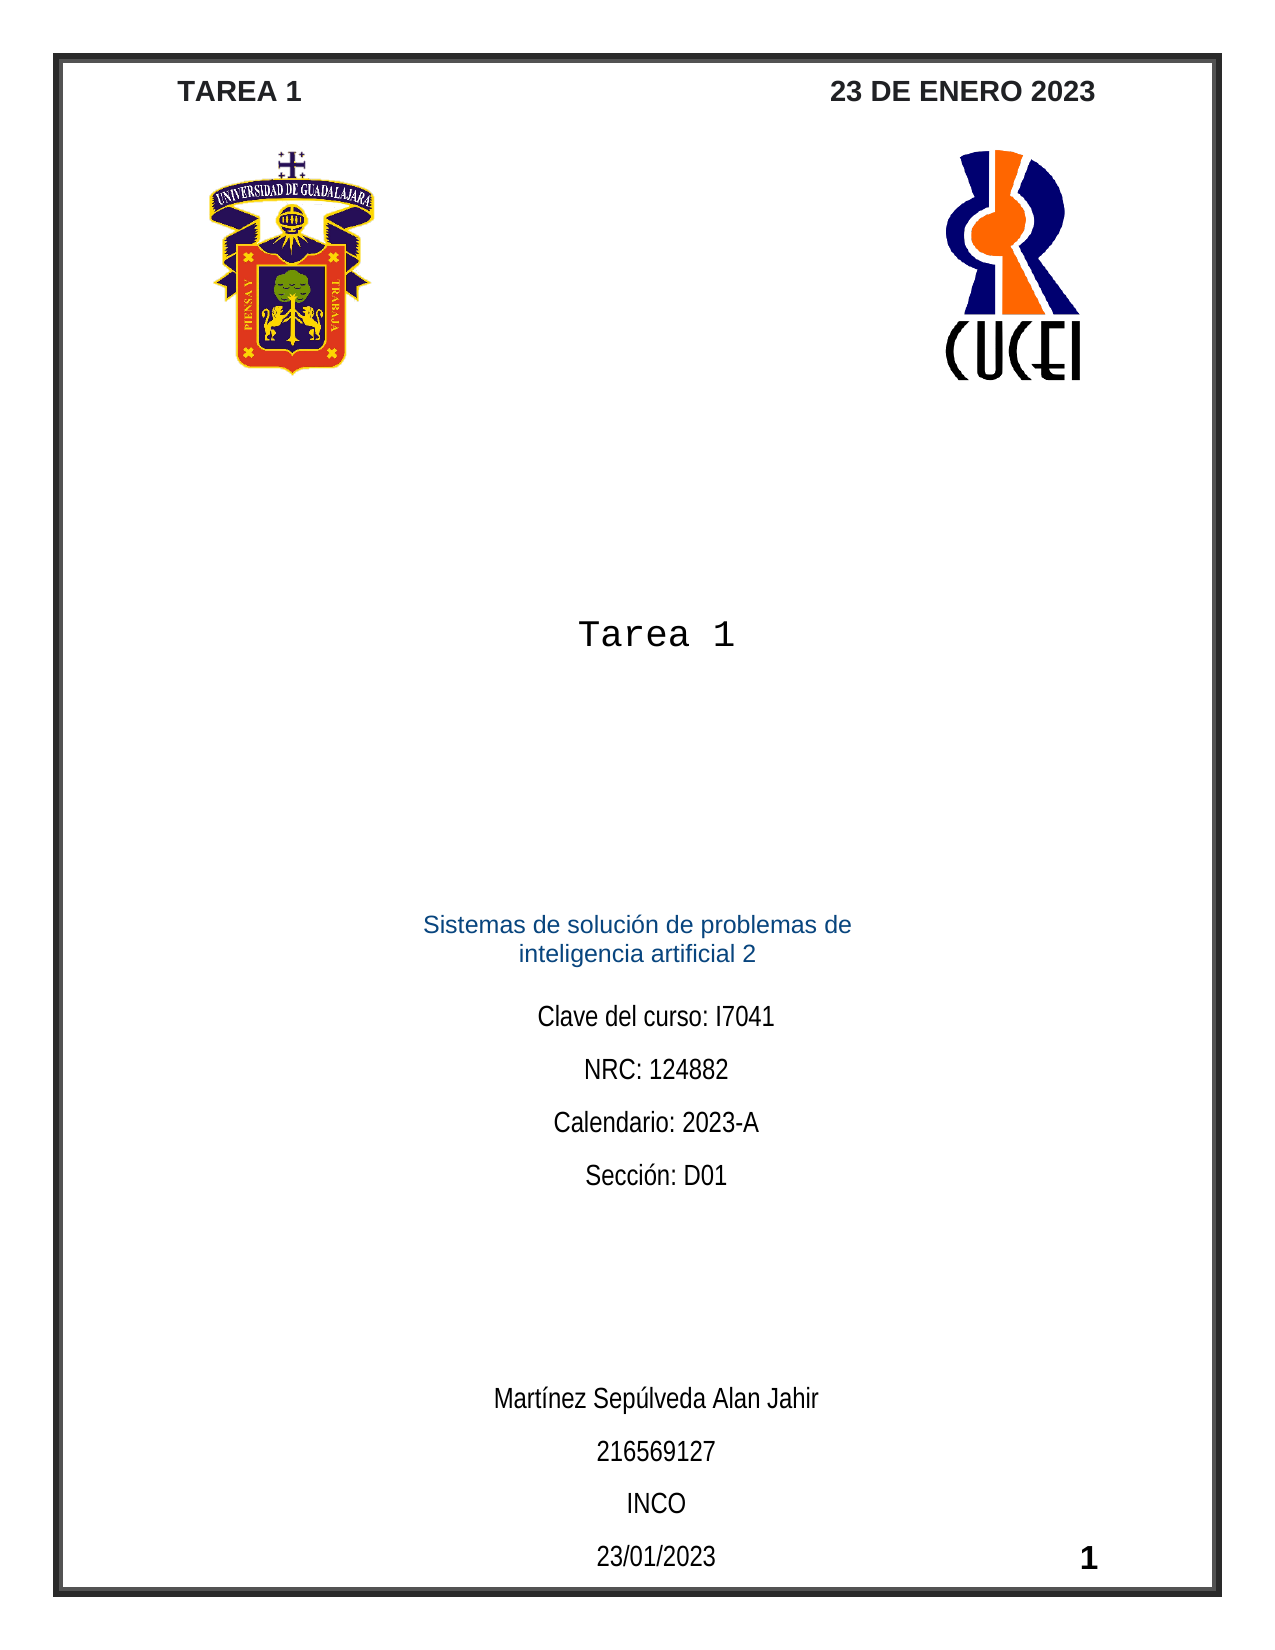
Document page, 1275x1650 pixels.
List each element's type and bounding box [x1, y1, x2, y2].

picture [926, 148, 1098, 381]
picture [177, 148, 406, 378]
